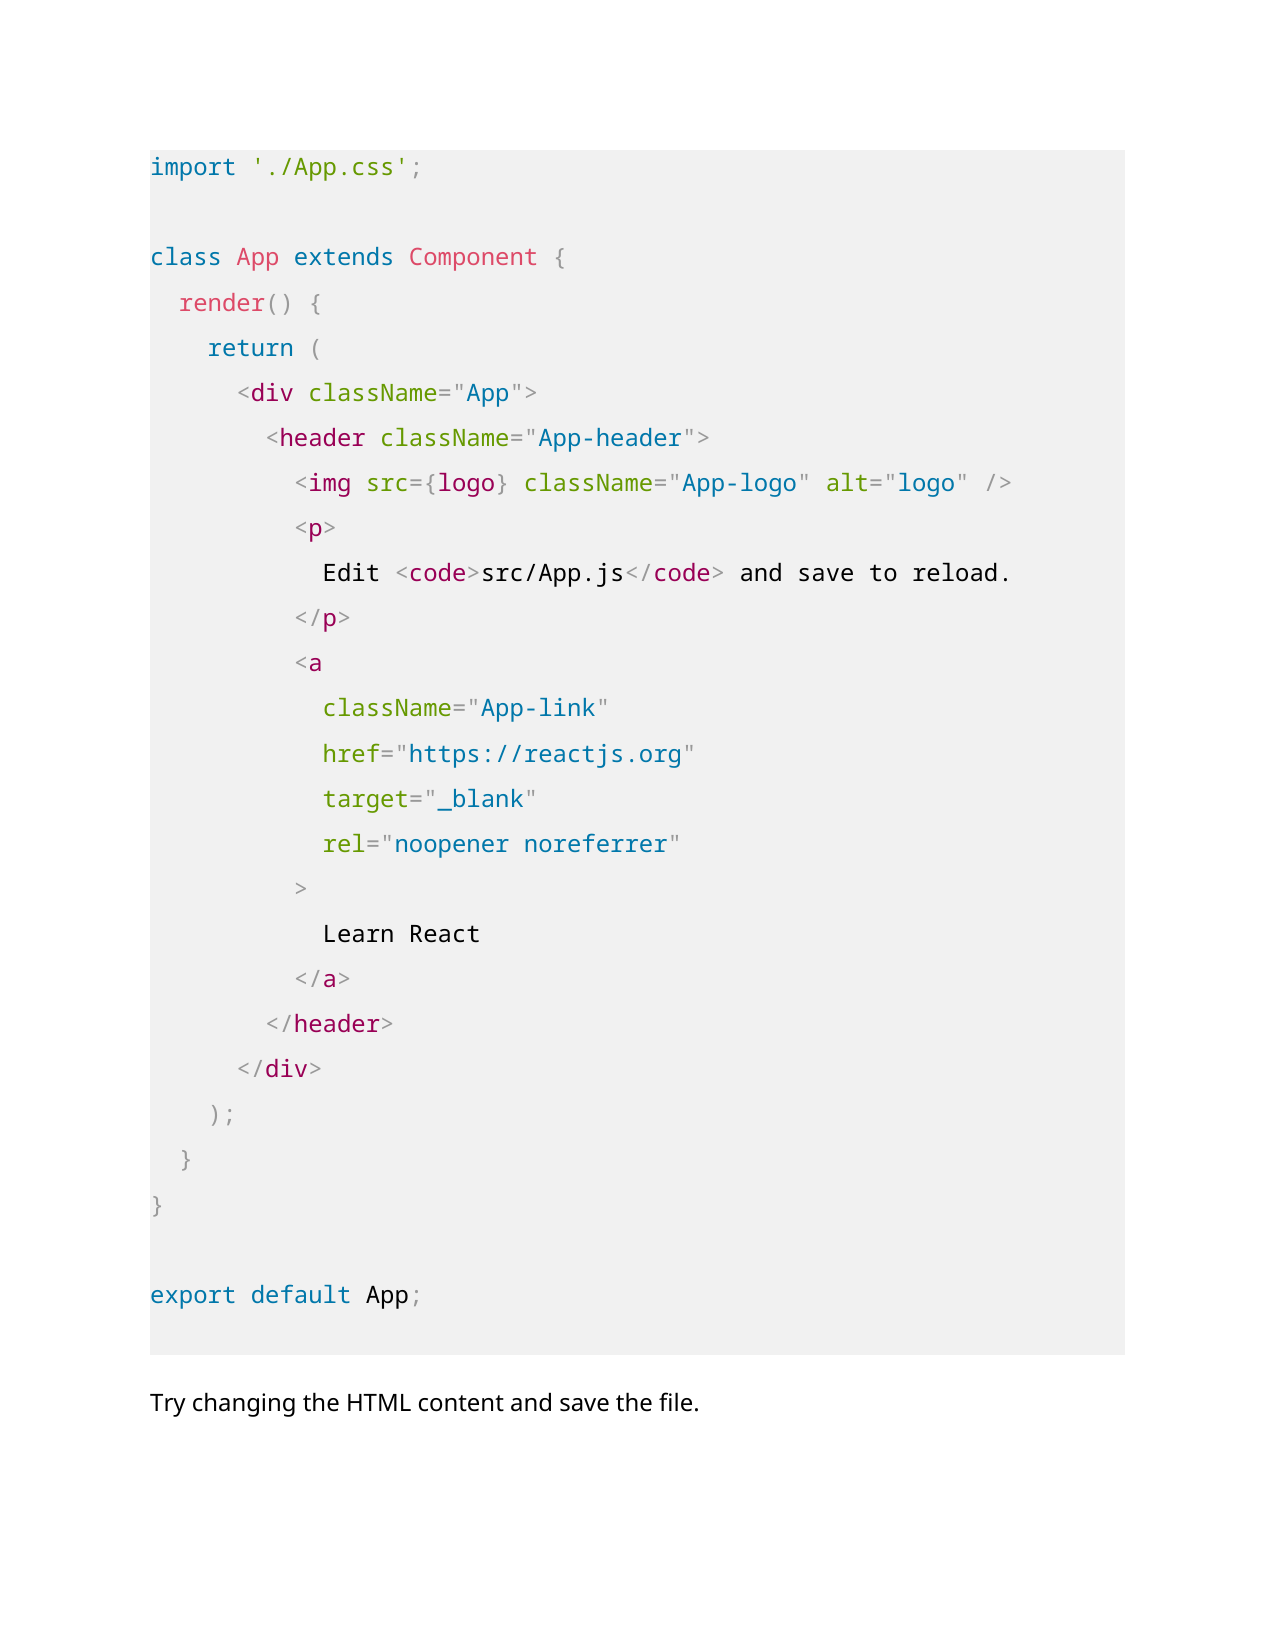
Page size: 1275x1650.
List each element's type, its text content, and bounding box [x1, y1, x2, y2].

text return ( [150, 330, 1125, 363]
text Edit <code>src/App.js</code> and save to reload. [150, 556, 1125, 588]
text </p> [150, 601, 1125, 634]
text export default App; [150, 1278, 1125, 1310]
text </div> [150, 1052, 1125, 1085]
text class App extends Component { [150, 240, 1125, 273]
text <p> [150, 511, 1125, 543]
text ); [150, 1097, 1125, 1130]
text target="_blank" [150, 781, 1125, 814]
text } [150, 1187, 1125, 1220]
text Try changing the HTML content and save the file. [150, 1385, 1125, 1418]
text </header> [150, 1007, 1125, 1039]
text </a> [150, 962, 1125, 994]
text rel="noopener noreferrer" [150, 827, 1125, 859]
text <img src={logo} className="App-logo" alt="logo" /> [150, 466, 1125, 498]
text > [150, 872, 1125, 904]
text className="App-link" [150, 691, 1125, 724]
text href="https://reactjs.org" [150, 736, 1125, 769]
text } [150, 1142, 1125, 1175]
text <div className="App"> [150, 376, 1125, 408]
text <a [150, 646, 1125, 679]
text render() { [150, 285, 1125, 318]
text <header className="App-header"> [150, 421, 1125, 453]
text Learn React [150, 917, 1125, 949]
text import './App.css'; [150, 150, 1125, 183]
